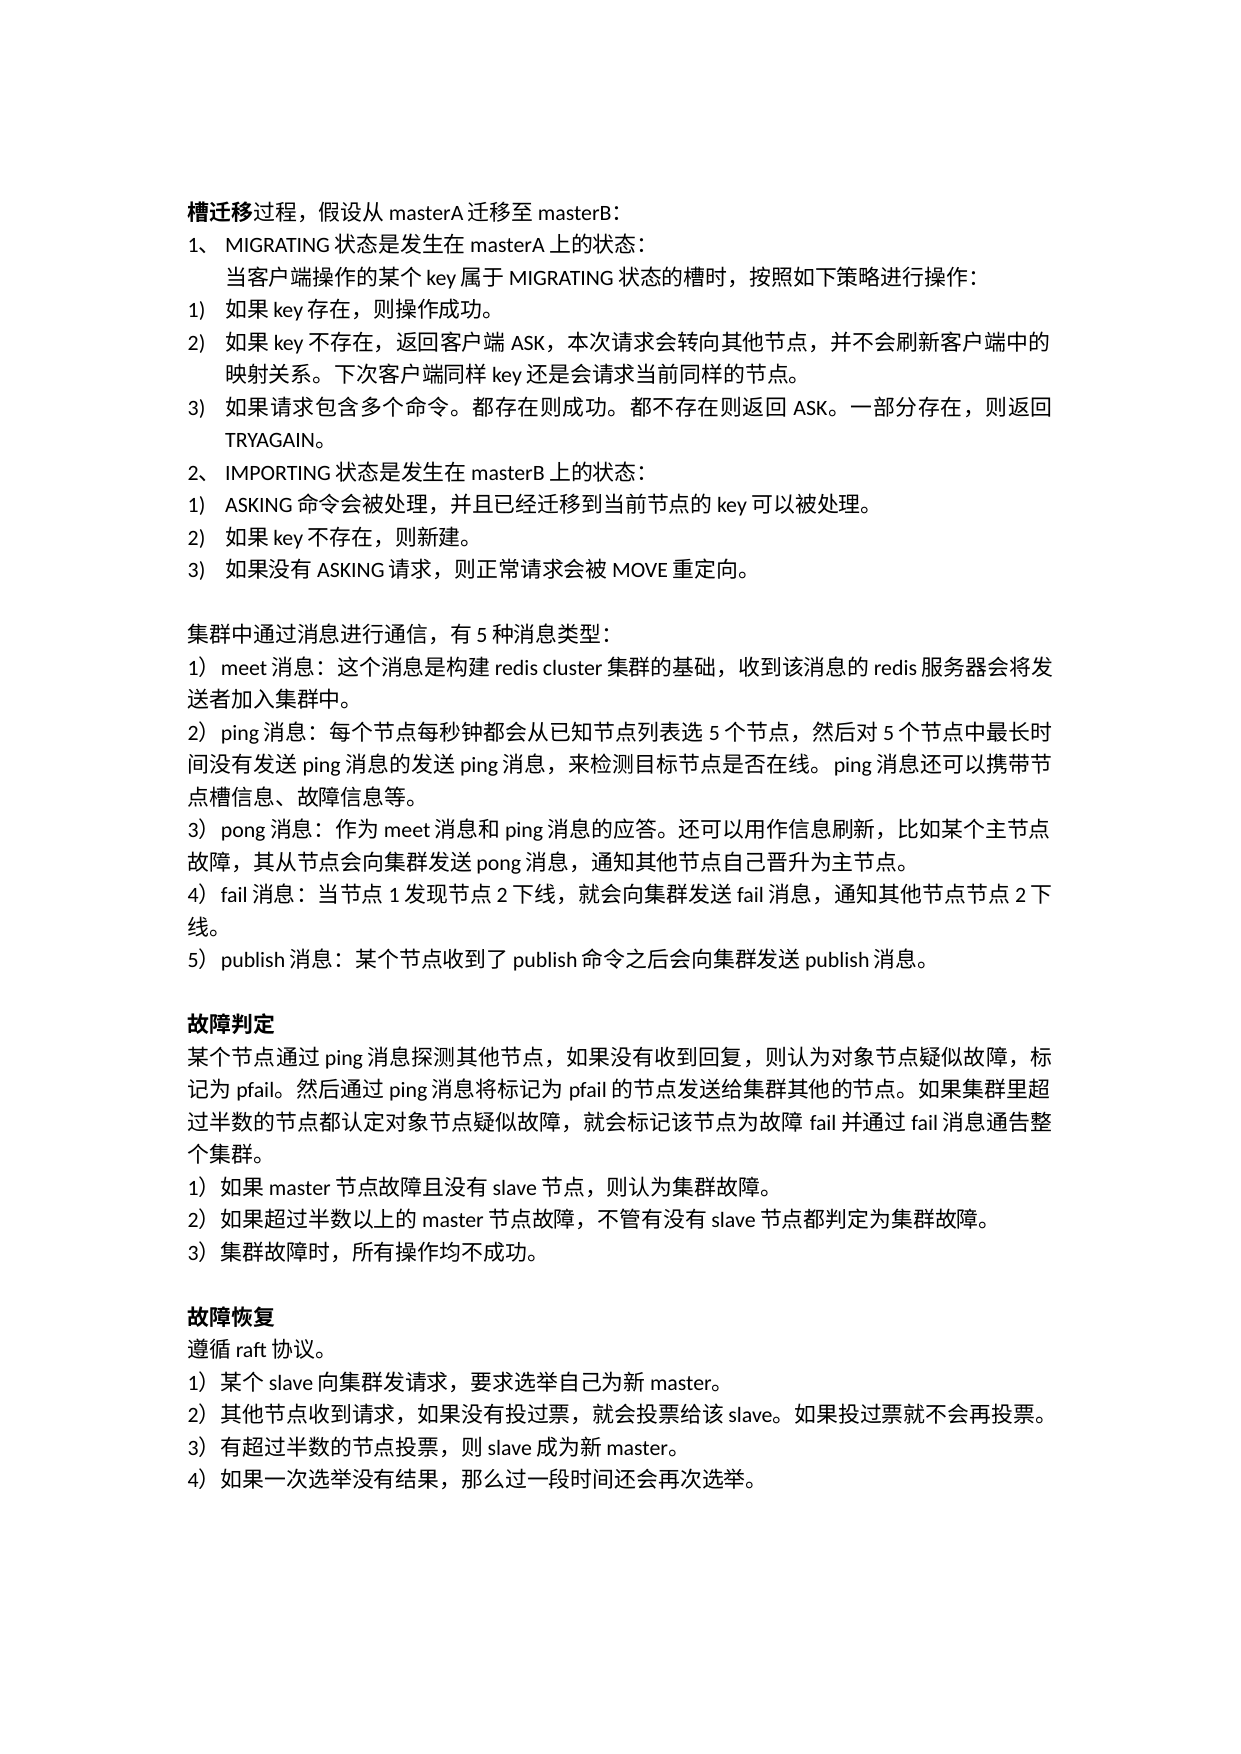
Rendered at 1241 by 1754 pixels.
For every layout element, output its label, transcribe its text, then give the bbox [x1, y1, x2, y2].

list meet消息：这个消息是构建redis cluster集群的基础，收到该消息的redis服务器会将发送者加入集群中。 [187, 649, 1053, 714]
list 如果超过半数以上的master节点故障，不管有没有slave节点都判定为集群故障。 [187, 1202, 1053, 1234]
list 如果请求包含多个命令。都存在则成功。都不存在则返回ASK。一部分存在，则返回TRYAGAIN。 [187, 389, 1053, 454]
list 如果key不存在，返回客户端ASK，本次请求会转向其他节点，并不会刷新客户端中的映射关系。下次客户端同样key还是会请求当前同样的节点。 [187, 324, 1053, 389]
text 槽迁移过程，假设从masterA迁移至masterB： [187, 194, 1053, 227]
text 故障恢复 [187, 1299, 1053, 1332]
text 当客户端操作的某个key属于MIGRATING状态的槽时，按照如下策略进行操作： [225, 259, 1053, 292]
list publish消息：某个节点收到了publish命令之后会向集群发送publish消息。 [187, 942, 1053, 974]
list 其他节点收到请求，如果没有投过票，就会投票给该slave。如果投过票就不会再投票。 [187, 1397, 1053, 1429]
list 如果一次选举没有结果，那么过一段时间还会再次选举。 [187, 1462, 1053, 1494]
list ping消息：每个节点每秒钟都会从已知节点列表选5个节点，然后对5个节点中最长时间没有发送ping消息的发送ping消息，来检测目标节点是否在线。ping消息还可以携带节点槽信息、故障信息等。 [187, 714, 1053, 812]
text 故障判定 [187, 1007, 1053, 1039]
list pong消息：作为meet消息和ping消息的应答。还可以用作信息刷新，比如某个主节点故障，其从节点会向集群发送pong消息，通知其他节点自己晋升为主节点。 [187, 812, 1053, 877]
text 某个节点通过ping消息探测其他节点，如果没有收到回复，则认为对象节点疑似故障，标记为pfail。然后通过ping消息将标记为pfail的节点发送给集群其他的节点。如果集群里超过半数的节点都认定对象节点疑似故障，就会标记该节点为故障fail并通过fail消息通告整个集群。 [187, 1039, 1053, 1169]
list 如果key不存在，则新建。 [187, 519, 1053, 552]
list 某个slave向集群发请求，要求选举自己为新master。 [187, 1364, 1053, 1397]
list 如果没有ASKING请求，则正常请求会被MOVE重定向。 [187, 552, 1053, 584]
list fail消息：当节点1发现节点2下线，就会向集群发送fail消息，通知其他节点节点2下线。 [187, 877, 1053, 942]
text 集群中通过消息进行通信，有5种消息类型： [187, 617, 1053, 649]
list 集群故障时，所有操作均不成功。 [187, 1234, 1053, 1267]
list 如果master节点故障且没有slave节点，则认为集群故障。 [187, 1169, 1053, 1202]
text 遵循raft协议。 [187, 1332, 1053, 1364]
list MIGRATING状态是发生在masterA上的状态： [187, 227, 1053, 259]
list ASKING命令会被处理，并且已经迁移到当前节点的key可以被处理。 [187, 487, 1053, 519]
list 有超过半数的节点投票，则slave成为新master。 [187, 1429, 1053, 1462]
list IMPORTING状态是发生在masterB上的状态： [187, 454, 1053, 487]
list 如果key存在，则操作成功。 [187, 292, 1053, 324]
